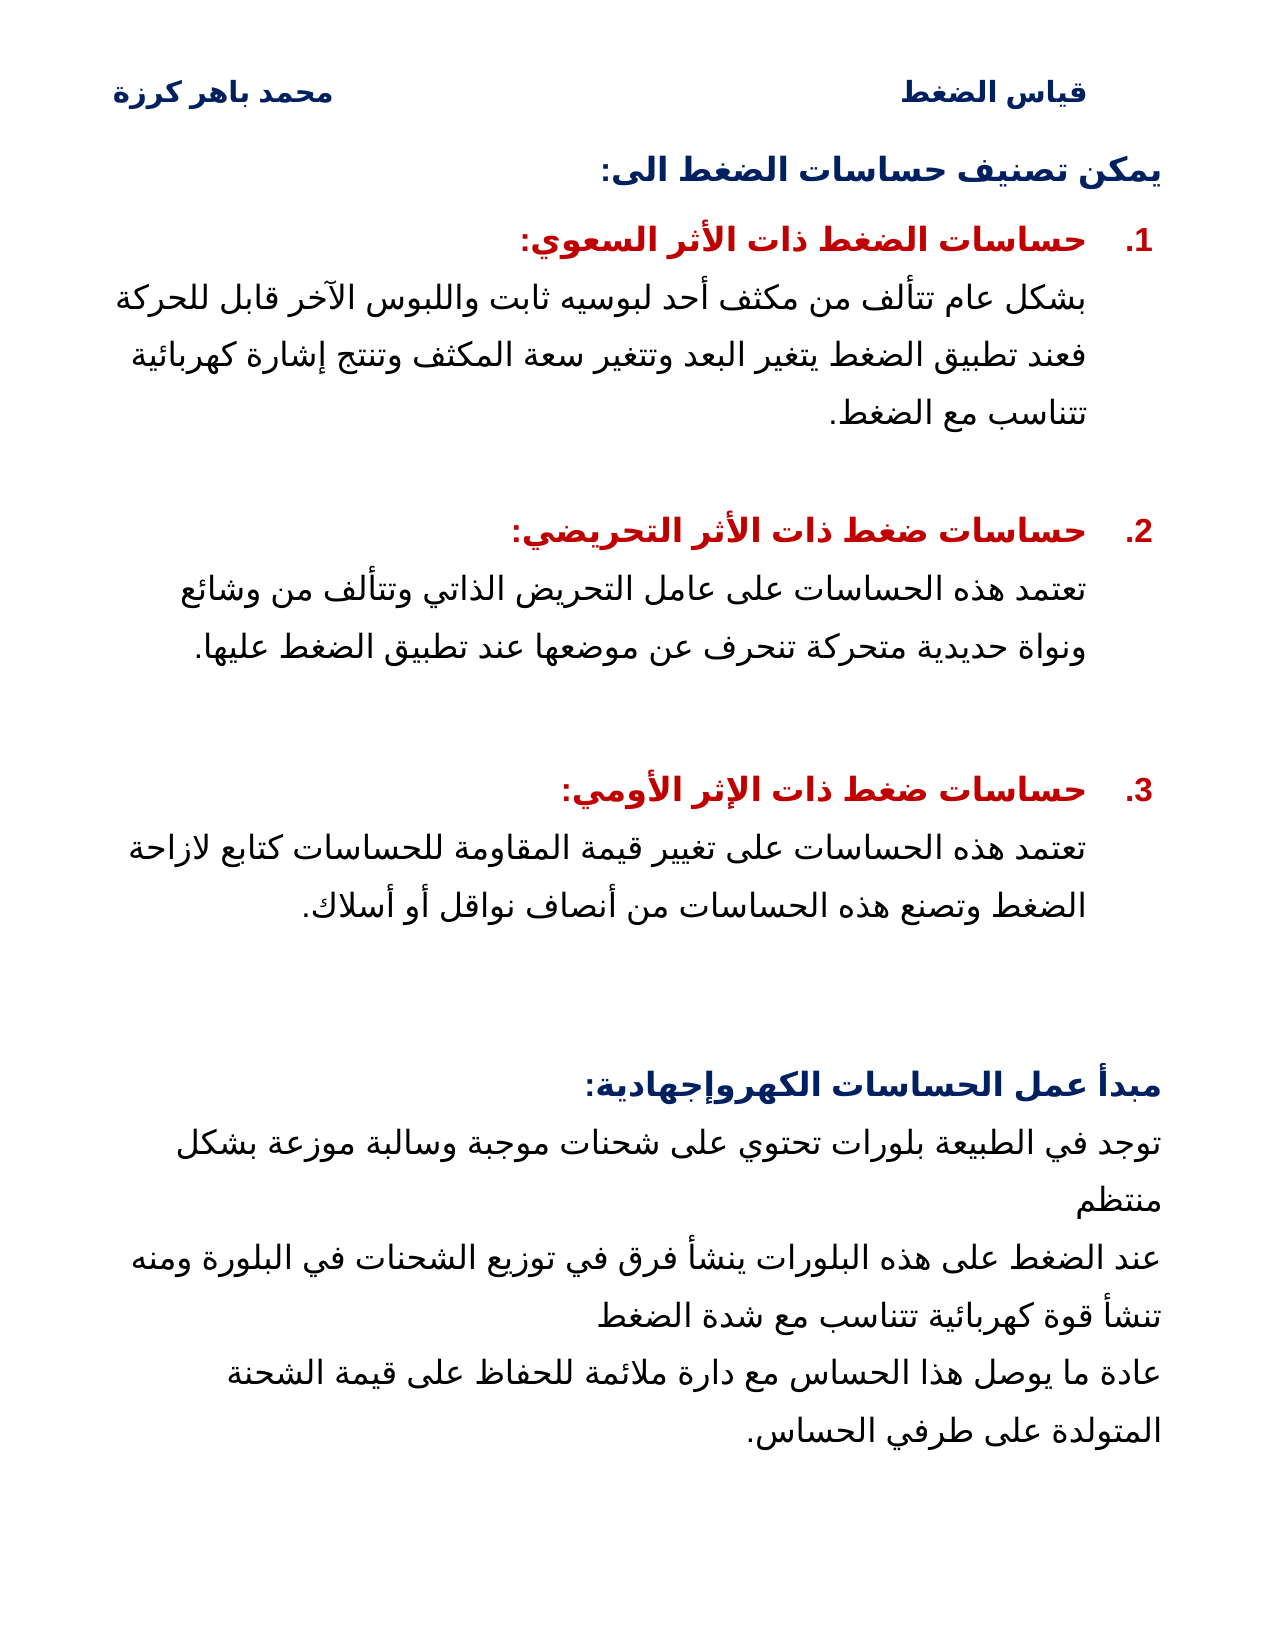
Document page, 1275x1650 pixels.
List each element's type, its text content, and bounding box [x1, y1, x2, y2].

list تعتمد هذه الحساسات على عامل التحريض الذاتي وتتألف من وشائع ونواة حديدية متحركة تنحرف عن موضعها عند تطبيق الضغط عليها. [112, 569, 1087, 665]
list عند الضغط على هذه البلورات ينشأ فرق في توزيع الشحنات في البلورة ومنه تنشأ قوة كهربائية تتناسب مع شدة الضغط [112, 1238, 1162, 1334]
text يمكن تصنيف حساسات الضغط الى: [112, 150, 1162, 188]
list توجد في الطبيعة بلورات تحتوي على شحنات موجبة وسالبة موزعة بشكل منتظم [112, 1123, 1162, 1219]
list حساسات الضغط ذات الأثر السعوي: [112, 220, 1125, 258]
list بشكل عام تتألف من مكثف أحد لبوسيه ثابت واللبوس الآخر قابل للحركة فعند تطبيق الضغط يتغير البعد وتتغير سعة المكثف وتنتج إشارة كهربائية تتناسب مع الضغط. [112, 278, 1087, 431]
list حساسات ضغط ذات الأثر التحريضي: [112, 512, 1125, 550]
list تعتمد هذه الحساسات على تغيير قيمة المقاومة للحساسات كتابع لازاحة الضغط وتصنع هذه الحساسات من أنصاف نواقل أو أسلاك. [112, 828, 1087, 924]
list مبدأ عمل الحساسات الكهروإجهادية: [112, 1065, 1162, 1104]
list حساسات ضغط ذات الإثر الأومي: [112, 770, 1125, 809]
list عادة ما يوصل هذا الحساس مع دارة ملائمة للحفاظ على قيمة الشحنة المتولدة على طرفي الحساس. [112, 1353, 1162, 1449]
